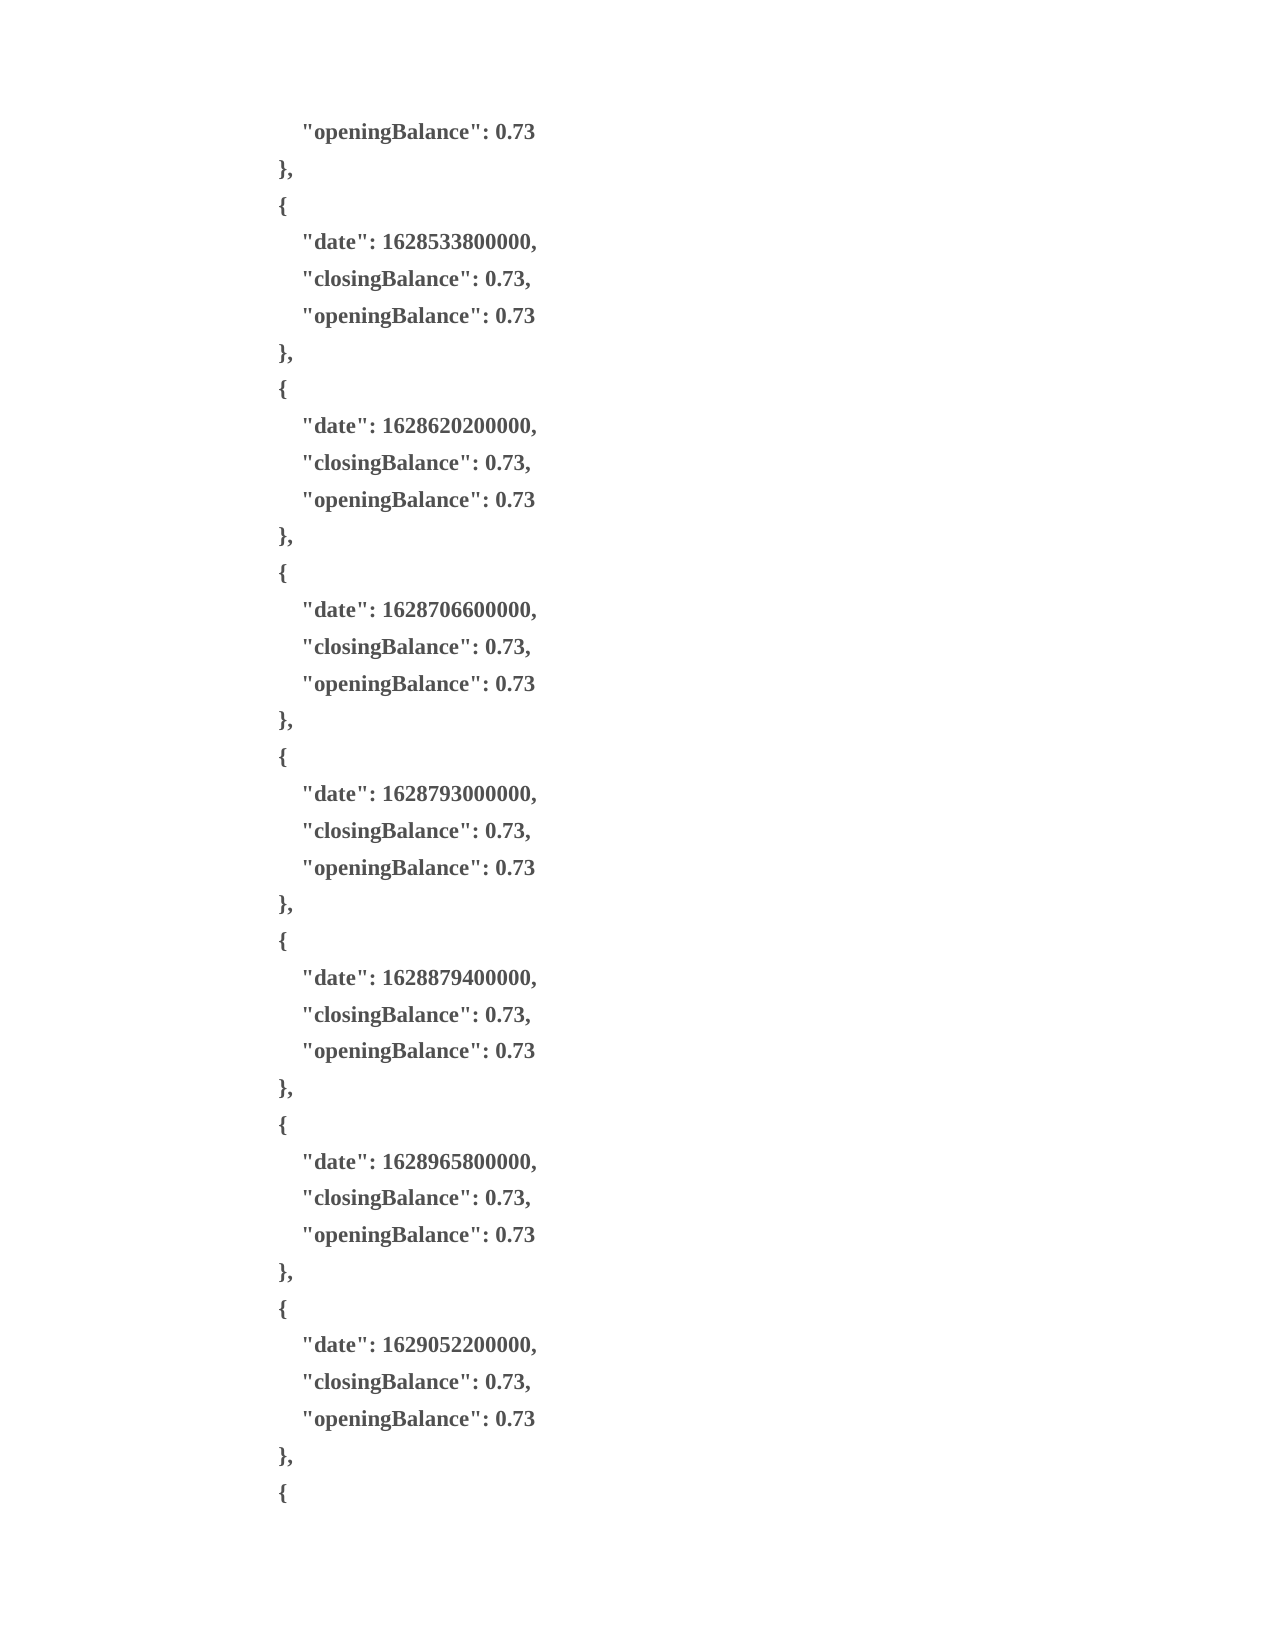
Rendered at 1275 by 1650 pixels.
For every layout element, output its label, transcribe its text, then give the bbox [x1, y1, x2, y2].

text "date": 1629052200000, [118, 1332, 1157, 1358]
text { [118, 927, 1157, 953]
text "openingBalance": 0.73 [118, 486, 1157, 512]
text "closingBalance": 0.73, [118, 449, 1157, 475]
text }, [118, 1074, 1157, 1101]
text "openingBalance": 0.73 [118, 118, 1157, 144]
text }, [118, 155, 1157, 181]
text "closingBalance": 0.73, [118, 817, 1157, 843]
text "closingBalance": 0.73, [118, 633, 1157, 659]
text "openingBalance": 0.73 [118, 853, 1157, 880]
text "date": 1628533800000, [118, 228, 1157, 255]
text { [118, 743, 1157, 769]
text "closingBalance": 0.73, [118, 1001, 1157, 1027]
text "openingBalance": 0.73 [118, 670, 1157, 696]
text "date": 1628793000000, [118, 780, 1157, 806]
text "date": 1628879400000, [118, 964, 1157, 990]
text "closingBalance": 0.73, [118, 1184, 1157, 1211]
text { [118, 1295, 1157, 1321]
text "openingBalance": 0.73 [118, 1405, 1157, 1431]
text { [118, 376, 1157, 402]
text { [118, 1111, 1157, 1137]
text }, [118, 706, 1157, 733]
text }, [118, 523, 1157, 549]
text "openingBalance": 0.73 [118, 302, 1157, 328]
text "date": 1628620200000, [118, 412, 1157, 439]
text { [118, 559, 1157, 586]
text { [118, 192, 1157, 218]
text { [118, 1479, 1157, 1505]
text }, [118, 1442, 1157, 1468]
text "date": 1628706600000, [118, 596, 1157, 622]
text }, [118, 890, 1157, 917]
text "openingBalance": 0.73 [118, 1221, 1157, 1248]
text "openingBalance": 0.73 [118, 1037, 1157, 1064]
text "date": 1628965800000, [118, 1148, 1157, 1174]
text "closingBalance": 0.73, [118, 1368, 1157, 1395]
text "closingBalance": 0.73, [118, 265, 1157, 292]
text }, [118, 1258, 1157, 1284]
text }, [118, 339, 1157, 365]
